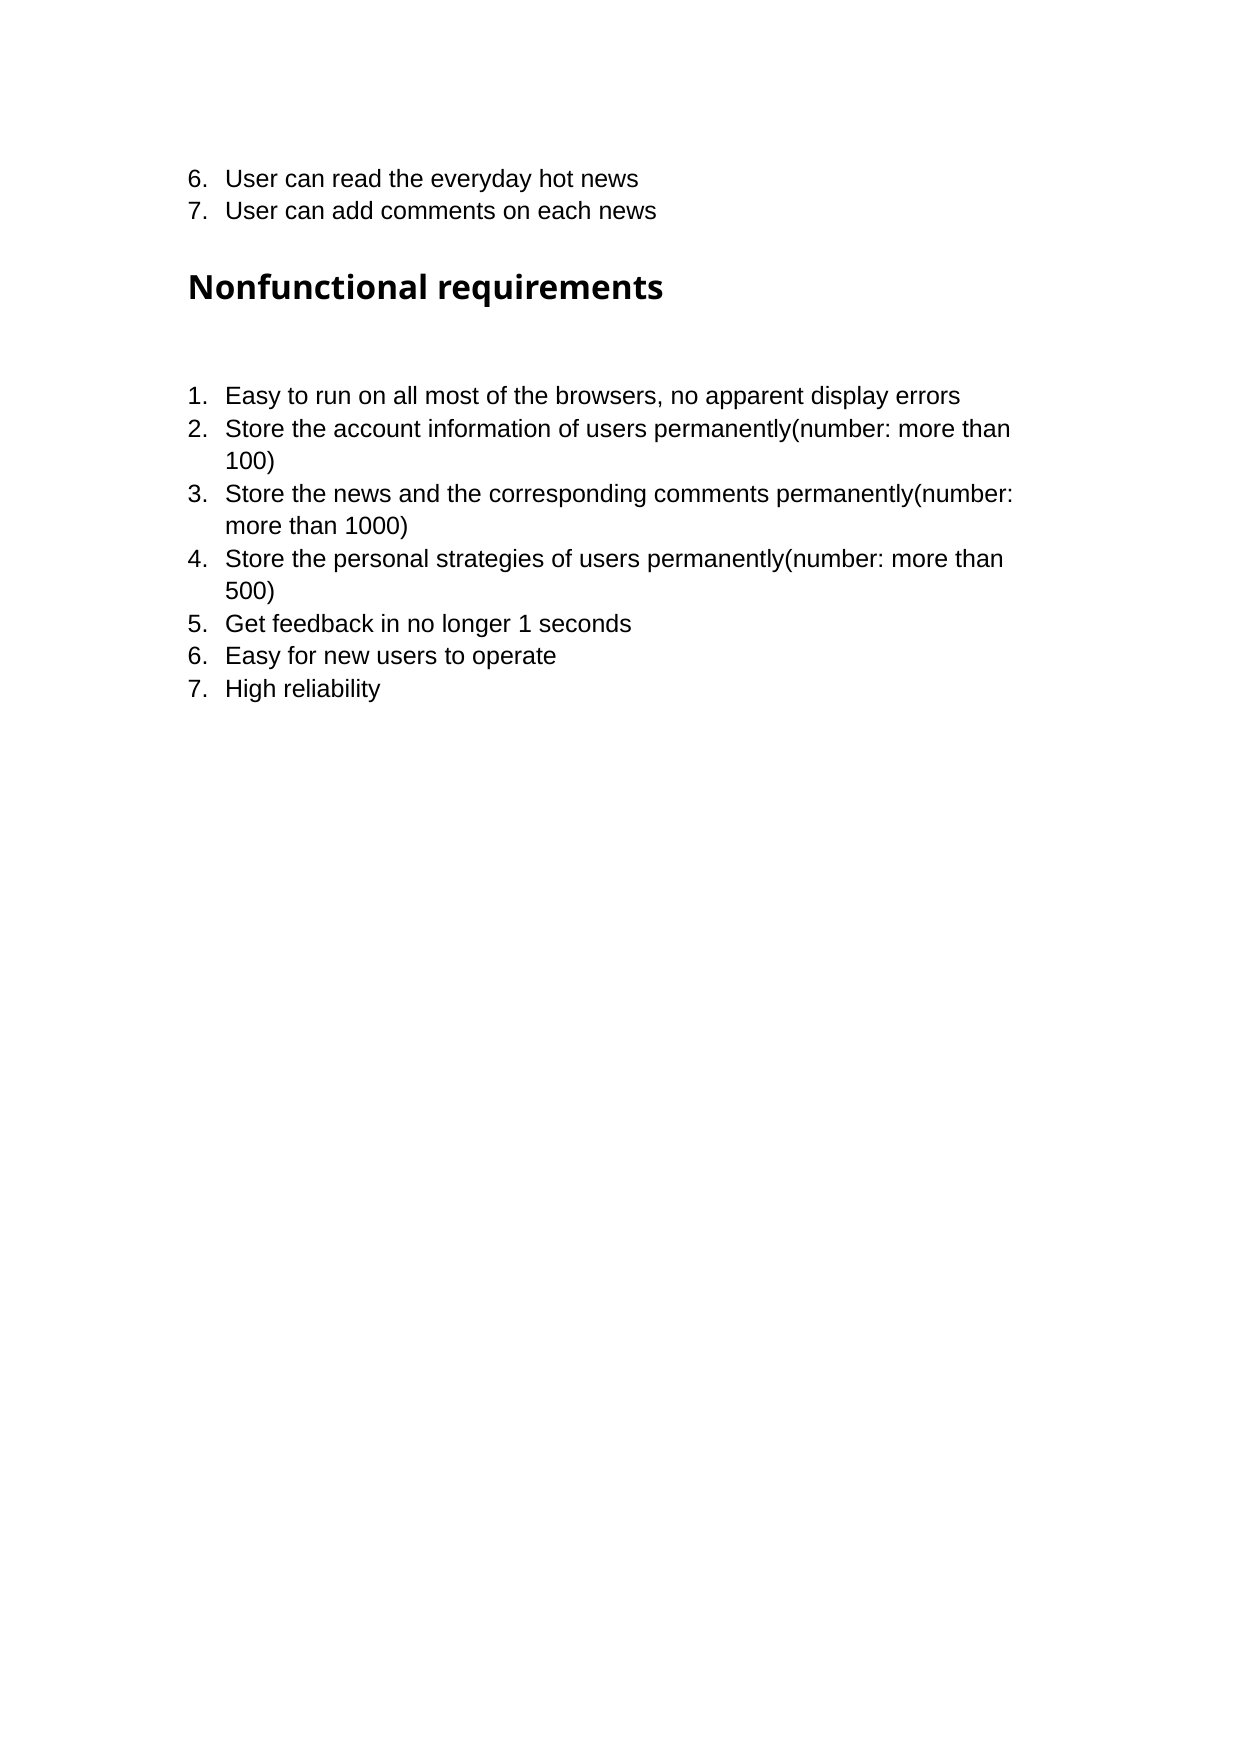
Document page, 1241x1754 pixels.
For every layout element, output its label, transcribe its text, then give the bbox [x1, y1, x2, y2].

list User can read the everyday hot news [187, 162, 1053, 194]
list Store the news and the corresponding comments permanently(number: more than 1000) [187, 477, 1053, 542]
list Easy for new users to operate [187, 639, 1053, 672]
list Easy to run on all most of the browsers, no apparent display errors [187, 379, 1053, 412]
list Get feedback in no longer 1 seconds [187, 607, 1053, 639]
list User can add comments on each news [187, 194, 1053, 227]
list Store the personal strategies of users permanently(number: more than 500) [187, 542, 1053, 607]
subtitle Nonfunctional requirements [187, 254, 1053, 319]
list Store the account information of users permanently(number: more than 100) [187, 412, 1053, 477]
list High reliability [187, 672, 1053, 704]
